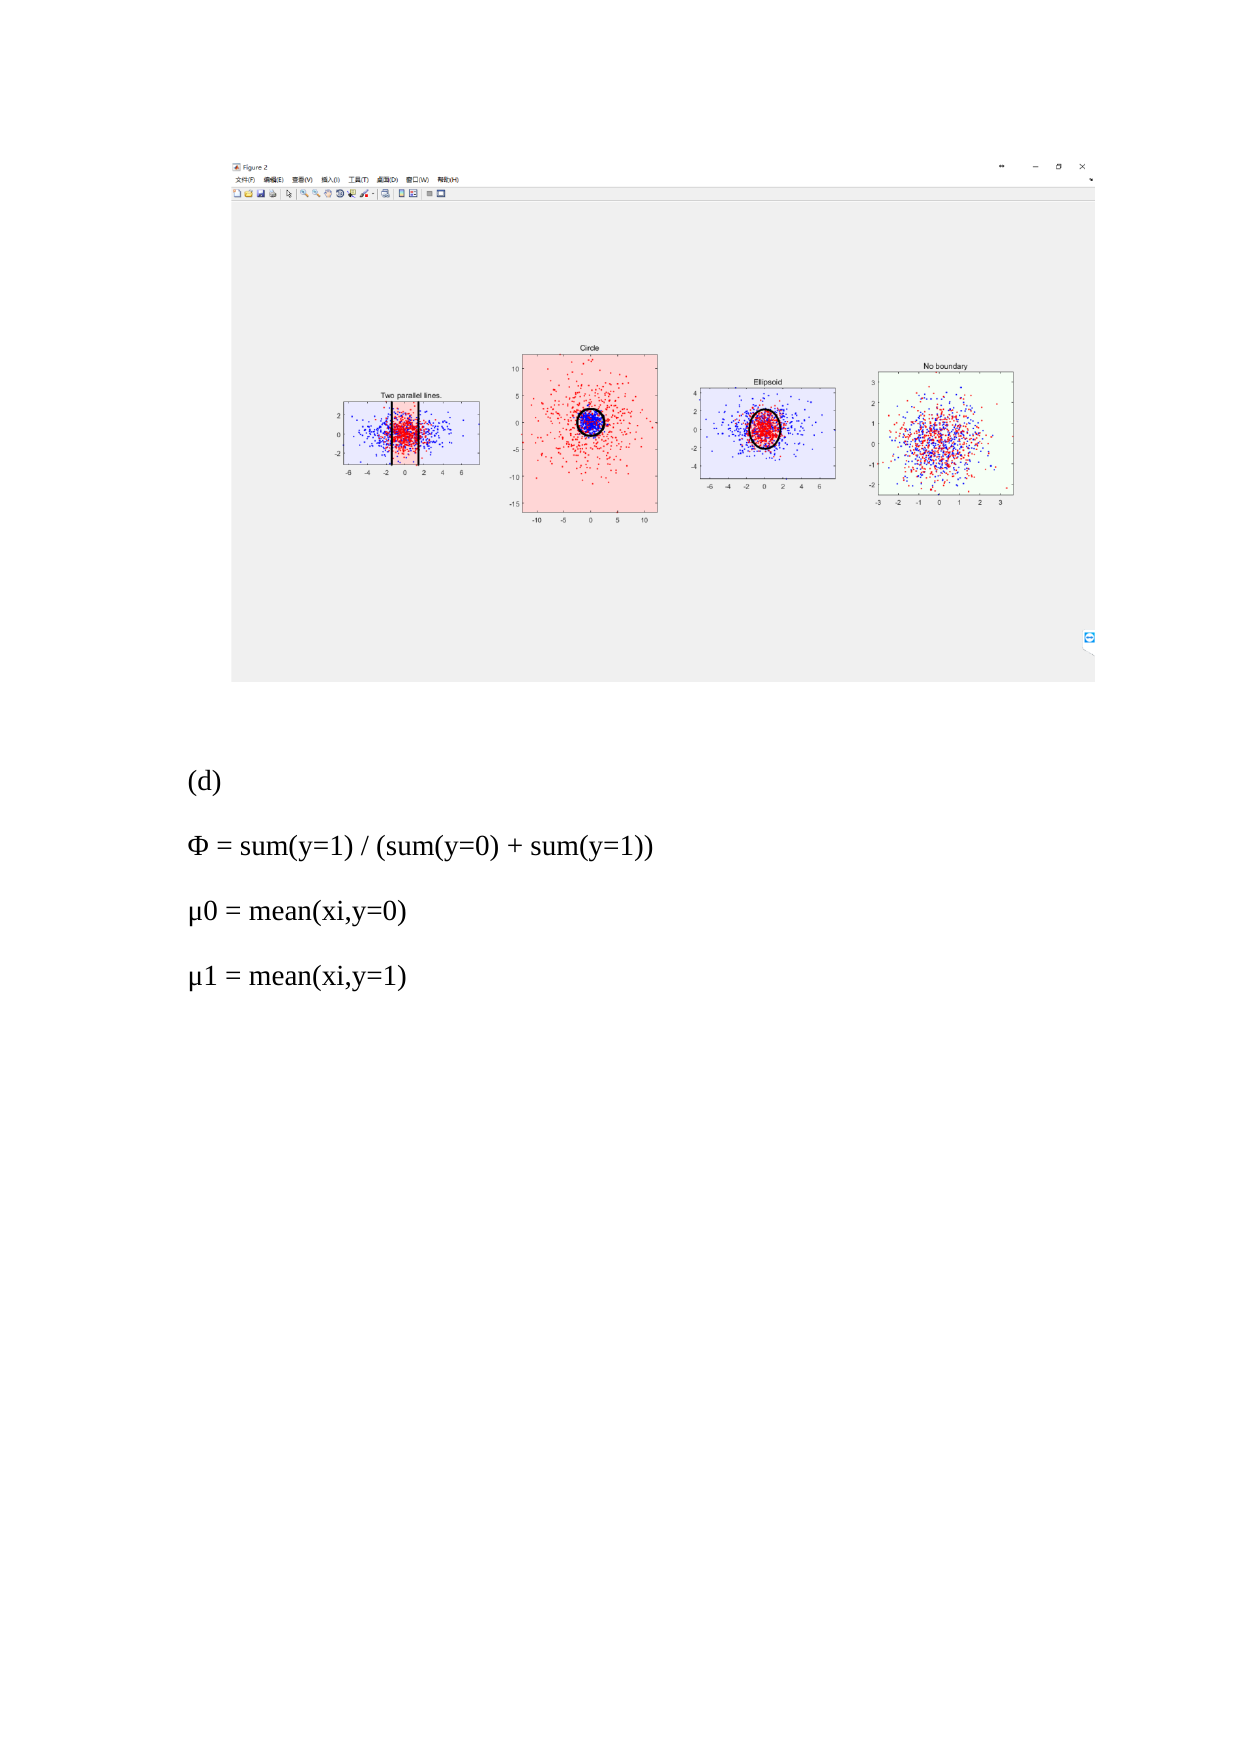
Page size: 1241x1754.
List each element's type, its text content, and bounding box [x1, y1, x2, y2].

text μ1 = mean(xi,y=1) [187, 942, 1053, 1007]
text (d) [187, 747, 1053, 812]
text μ0 = mean(xi,y=0) [187, 877, 1053, 942]
picture [231, 162, 1095, 682]
text Φ = sum(y=1) / (sum(y=0) + sum(y=1)) [187, 812, 1053, 877]
